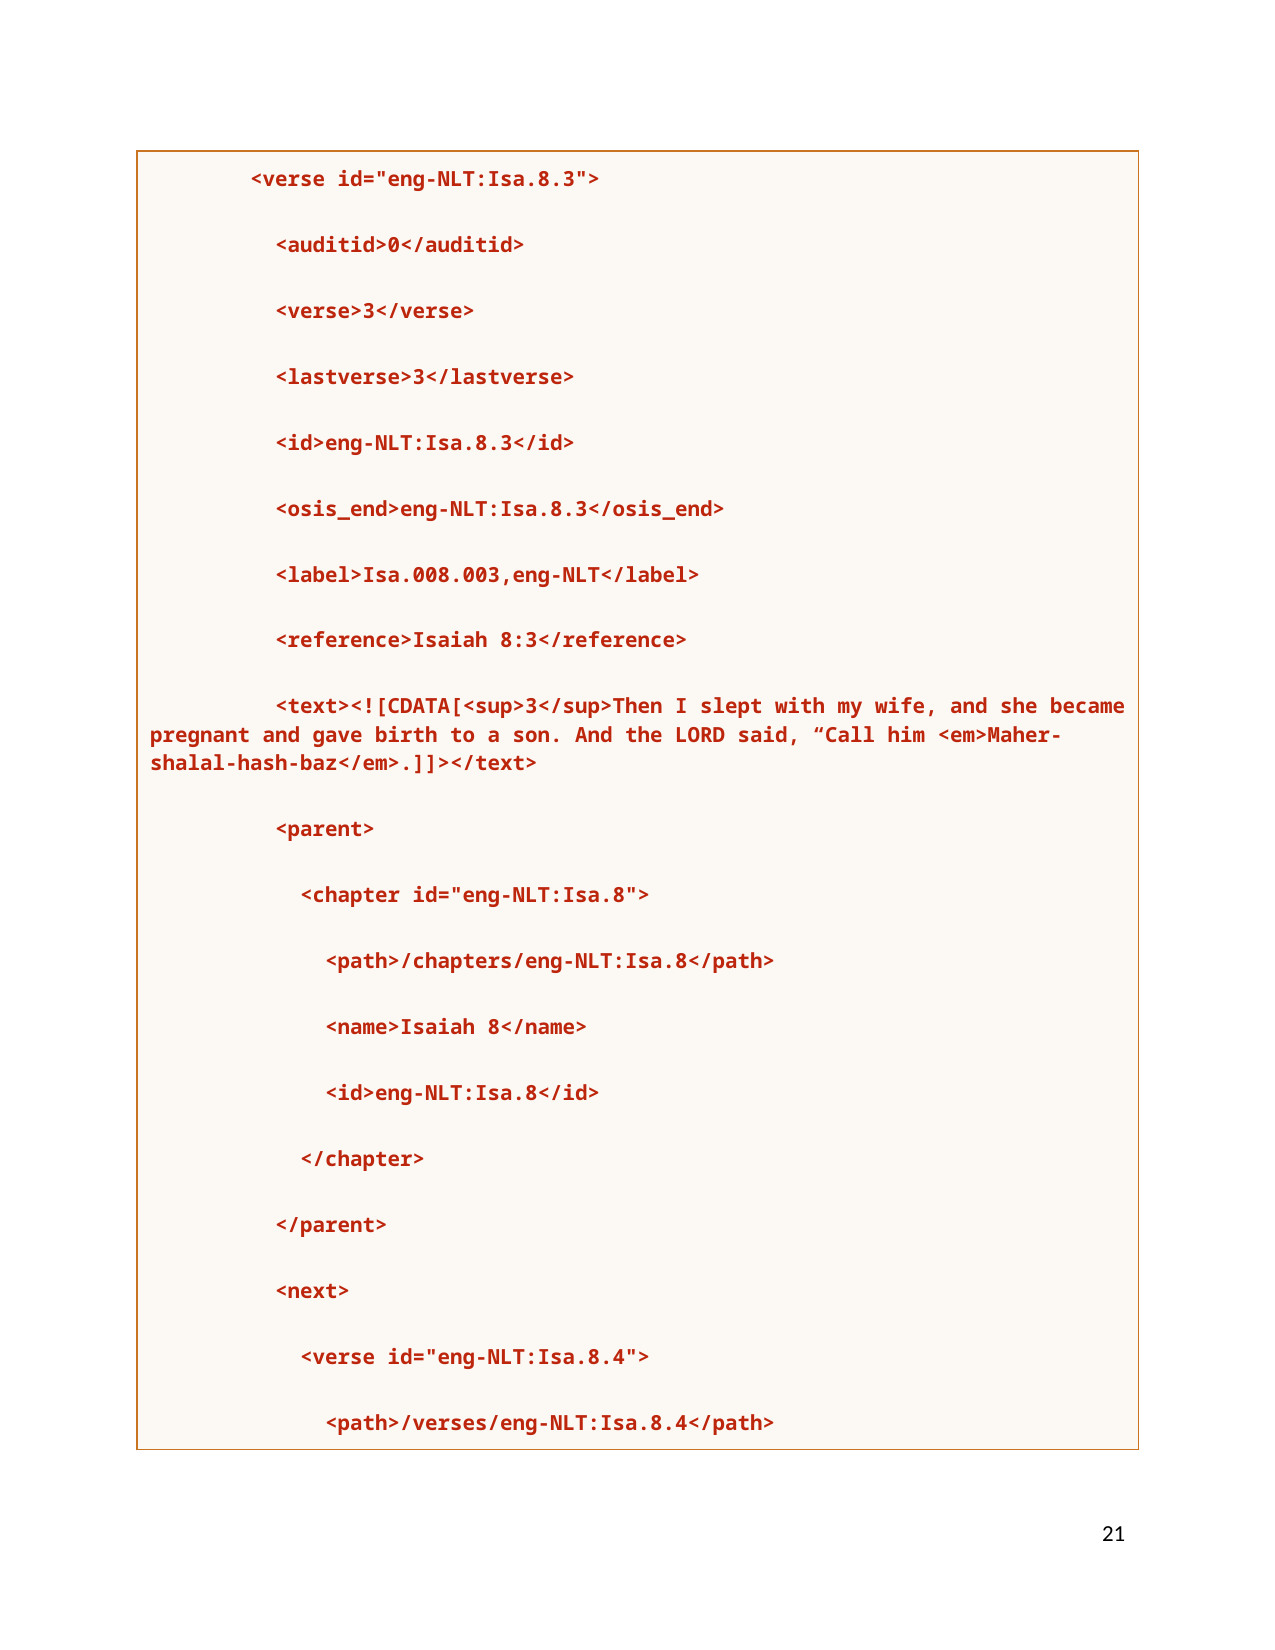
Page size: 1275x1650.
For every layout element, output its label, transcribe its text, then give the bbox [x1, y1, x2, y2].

text <lastverse>3</lastverse> [138, 348, 1138, 390]
text <path>/verses/eng-NLT:Isa.8.4</path> [138, 1394, 1138, 1449]
text <path>/chapters/eng-NLT:Isa.8</path> [138, 932, 1138, 975]
text <reference>Isaiah 8:3</reference> [138, 612, 1138, 654]
text <id>eng-NLT:Isa.8</id> [138, 1064, 1138, 1107]
text <auditid>0</auditid> [138, 216, 1138, 258]
text <verse id="eng-NLT:Isa.8.3"> [138, 152, 1138, 192]
text <text><![CDATA[<sup>3</sup>Then I slept with my wife, and she became pregnant and gave birth to a son. And the LORD said, “Call him <em>Maher-shalal-hash-baz</em>.]]></text> [138, 677, 1138, 777]
text <parent> [138, 800, 1138, 843]
text </chapter> [138, 1130, 1138, 1172]
text <chapter id="eng-NLT:Isa.8"> [138, 866, 1138, 909]
text <verse id="eng-NLT:Isa.8.4"> [138, 1328, 1138, 1370]
text <id>eng-NLT:Isa.8.3</id> [138, 414, 1138, 456]
text <name>Isaiah 8</name> [138, 998, 1138, 1041]
text <next> [138, 1262, 1138, 1304]
text <verse>3</verse> [138, 282, 1138, 324]
text <osis_end>eng-NLT:Isa.8.3</osis_end> [138, 480, 1138, 522]
text <label>Isa.008.003,eng-NLT</label> [138, 546, 1138, 588]
text </parent> [138, 1196, 1138, 1238]
